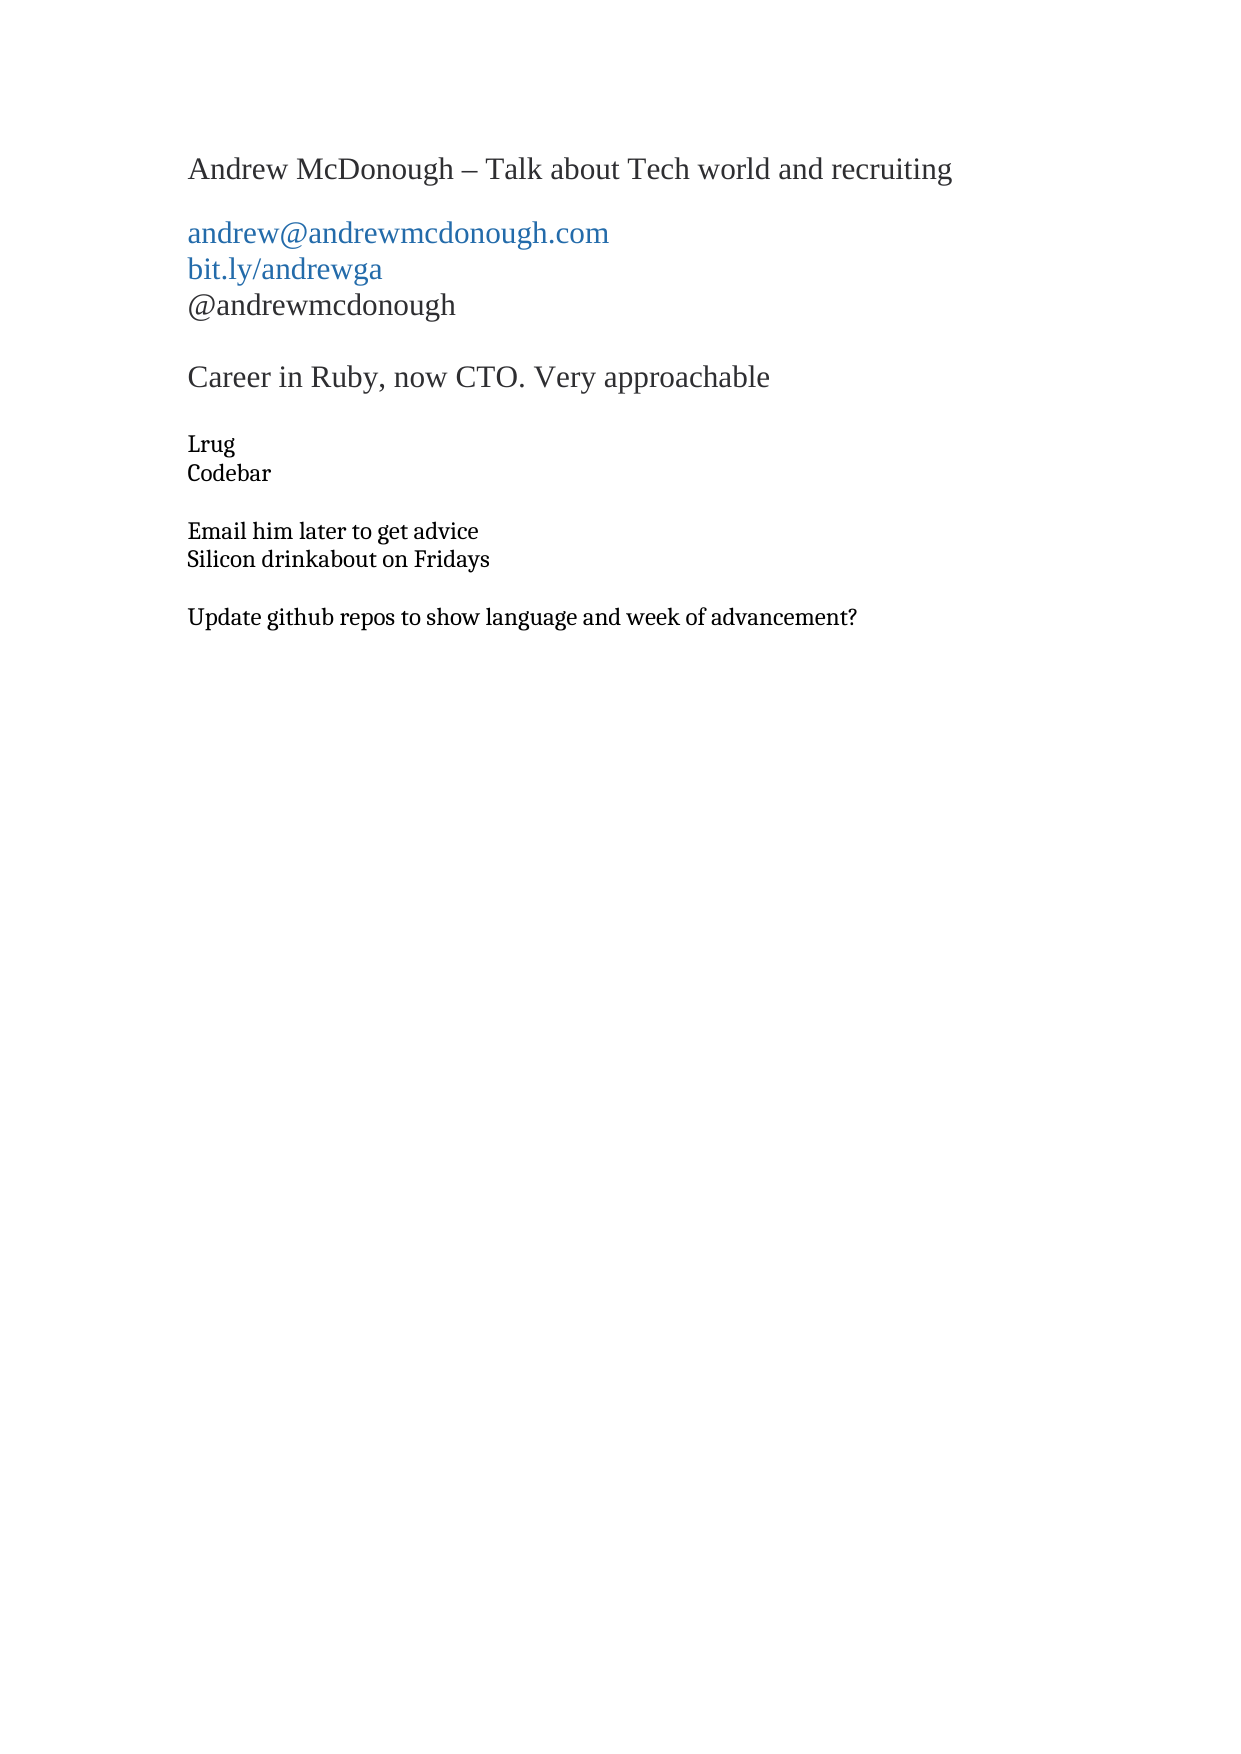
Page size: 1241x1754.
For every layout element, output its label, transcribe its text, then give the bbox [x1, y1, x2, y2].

text Silicon drinkabout on Fridays [187, 545, 1053, 574]
text bit.ly/andrewga [187, 251, 1053, 287]
text Update github repos to show language and week of advancement? [187, 603, 1053, 632]
text andrew@andrewmcdonough.com [187, 215, 1053, 251]
text Career in Ruby, now CTO. Very approachable [187, 358, 1053, 394]
text Andrew McDonough – Talk about Tech world and recruiting [187, 150, 1053, 186]
text Codebar [187, 459, 1053, 488]
text Lrug [187, 430, 1053, 459]
text @andrewmcdonough [187, 287, 1053, 322]
text Email him later to get advice [187, 517, 1053, 545]
